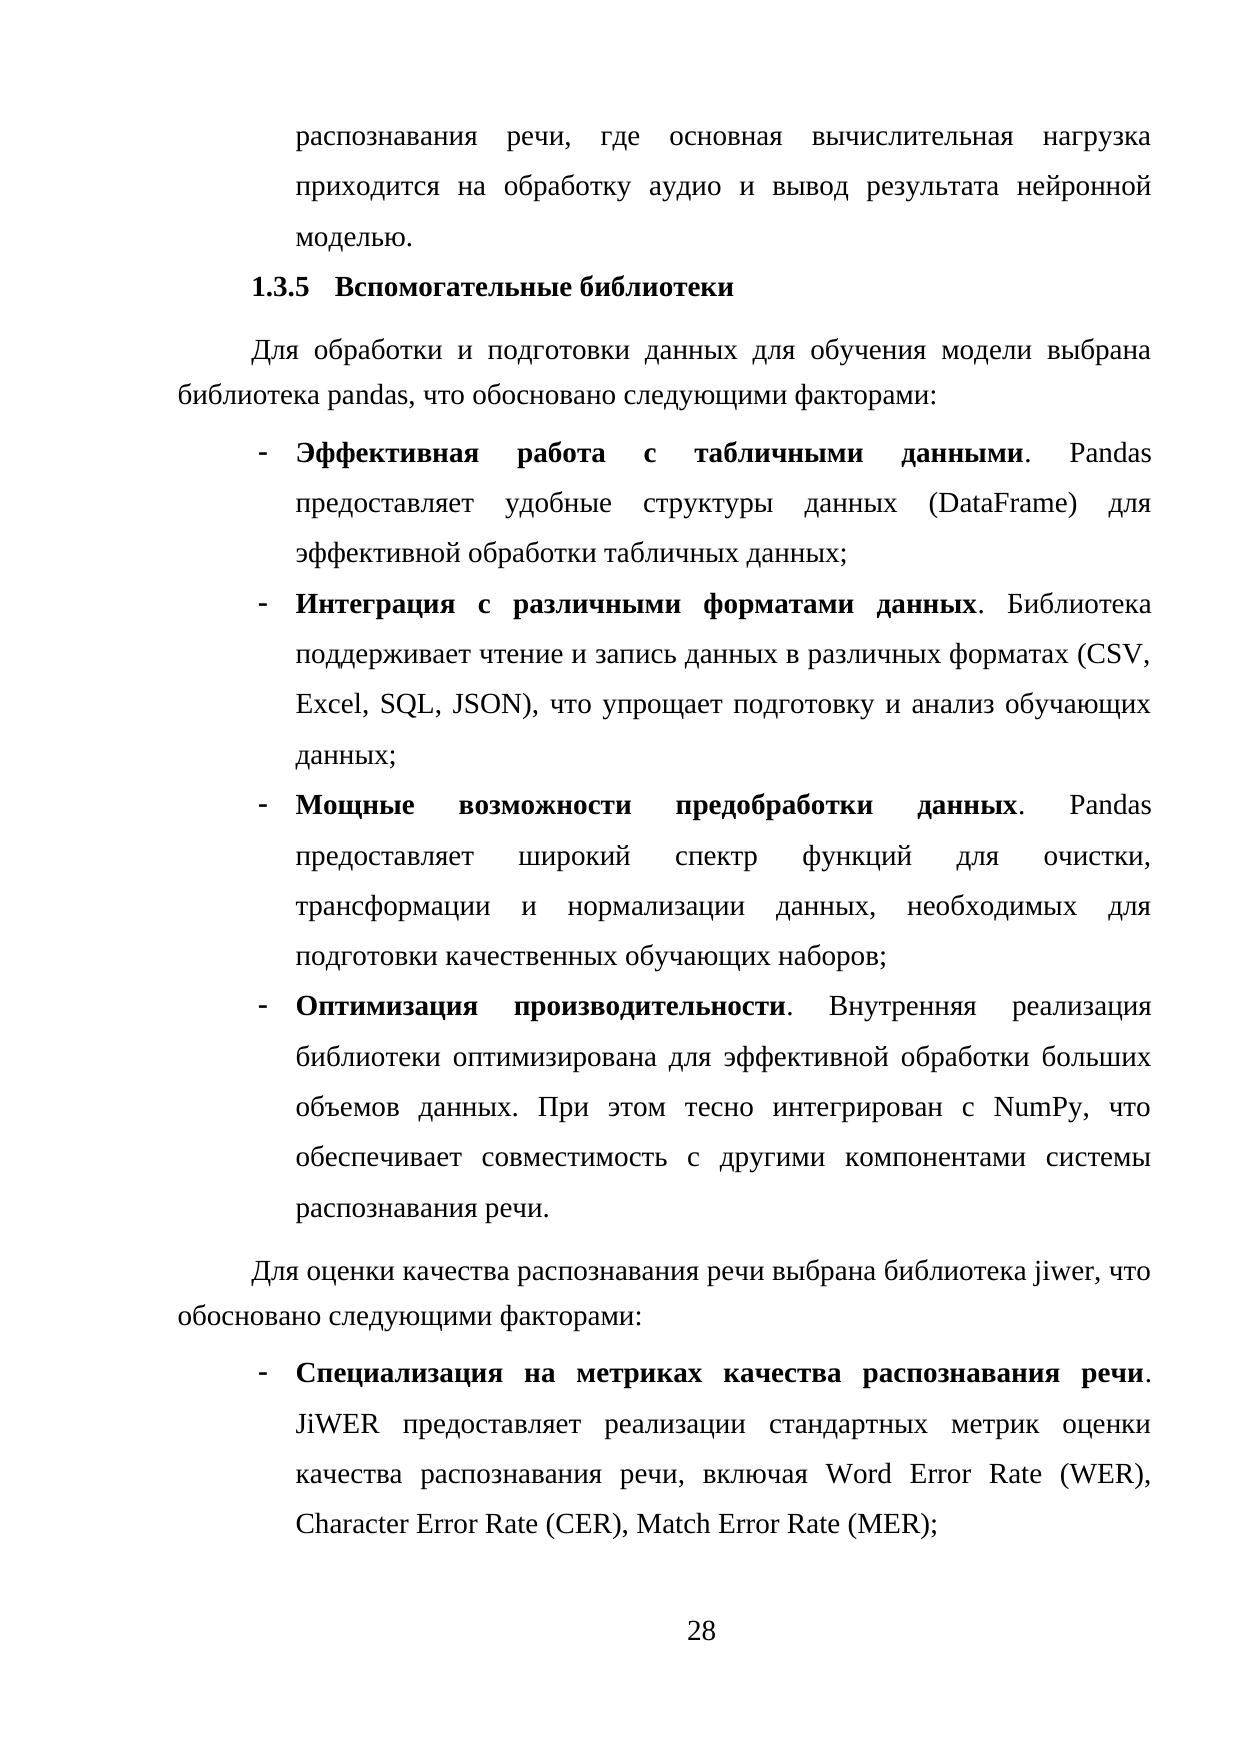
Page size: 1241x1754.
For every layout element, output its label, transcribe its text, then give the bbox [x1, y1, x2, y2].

text Для оценки качества распознавания речи выбрана библиотека jiwer, что обосновано следующими факторами: [177, 1253, 1152, 1331]
subtitle Вспомогательные библиотеки [177, 269, 1152, 303]
list Специализация на метриках качества распознавания речи. JiWER предоставляет реализации стандартных метрик оценки качества распознавания речи, включая Word Error Rate (WER), Character Error Rate (CER), Match Error Rate (MER); [258, 1356, 1152, 1540]
list Интеграция с различными форматами данных. Библиотека поддерживает чтение и запись данных в различных форматах (CSV, Excel, SQL, JSON), что упрощает подготовку и анализ обучающих данных; [258, 586, 1152, 770]
list Мощные возможности предобработки данных. Pandas предоставляет широкий спектр функций для очистки, трансформации и нормализации данных, необходимых для подготовки качественных обучающих наборов; [258, 787, 1152, 972]
list Оптимизация производительности. Внутренняя реализация библиотеки оптимизирована для эффективной обработки больших объемов данных. При этом тесно интегрирован с NumPy, что обеспечивает совместимость с другими компонентами системы распознавания речи. [258, 988, 1152, 1223]
list Эффективная работа с табличными данными. Pandas предоставляет удобные структуры данных (DataFrame) для эффективной обработки табличных данных; [258, 435, 1152, 569]
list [258, 118, 1152, 252]
text Для обработки и подготовки данных для обучения модели выбрана библиотека pandas, что обосновано следующими факторами: [177, 332, 1152, 411]
